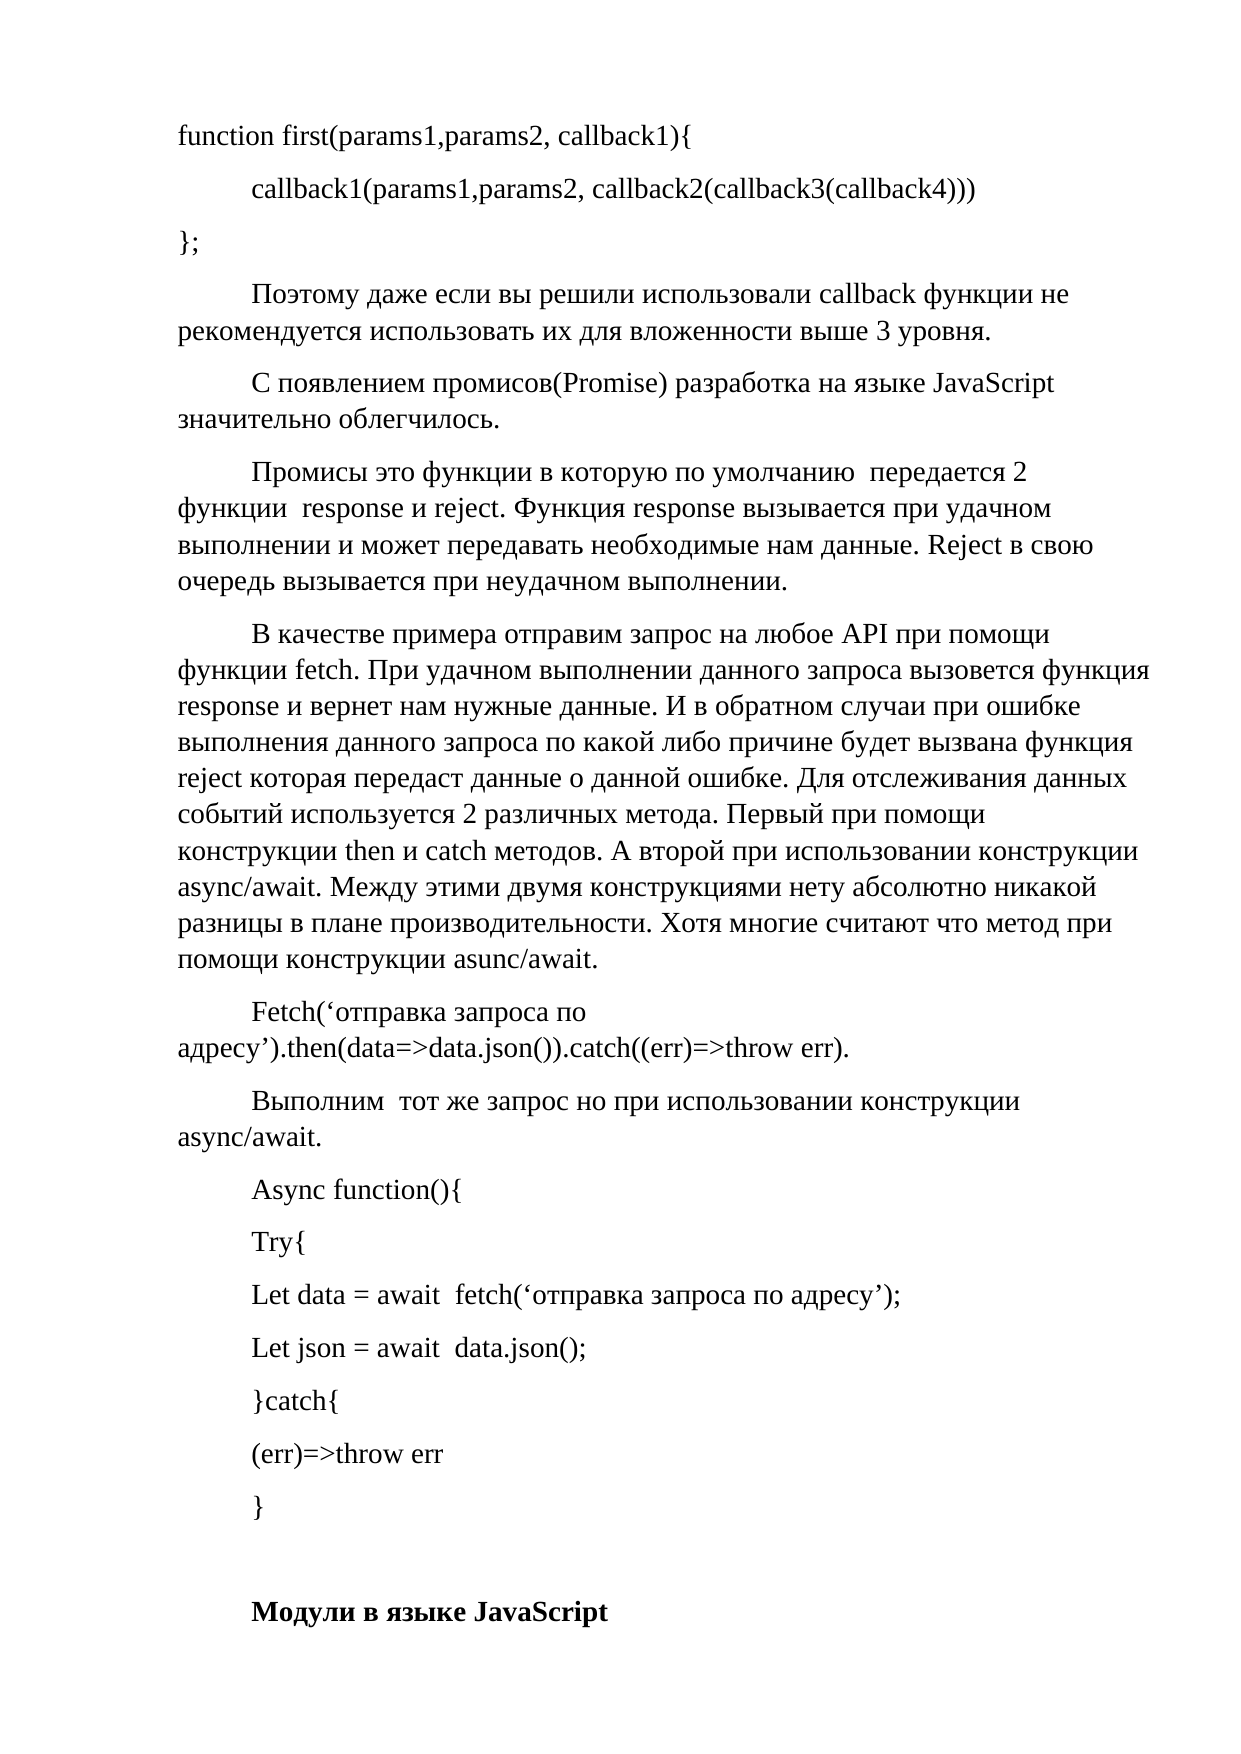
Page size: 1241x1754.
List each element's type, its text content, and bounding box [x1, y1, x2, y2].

text }; [177, 224, 1152, 257]
text Поэтому даже если вы решили использовали callback функции не рекомендуется использовать их для вложенности выше 3 уровня. [177, 277, 1152, 346]
text Модули в языке JavaScript [177, 1594, 1152, 1628]
text Fetch(‘отправка запроса по адресу’).then(data=>data.json()).catch((err)=>throw err). [177, 994, 1152, 1063]
text Let data = await fetch(‘отправка запроса по адресу’); [177, 1277, 1152, 1311]
text Выполним тот же запрос но при использовании конструкции async/await. [177, 1083, 1152, 1152]
text С появлением промисов(Promise) разработка на языке JavaScript значительно облегчилось. [177, 366, 1152, 435]
text Try{ [177, 1224, 1152, 1258]
text Промисы это функции в которую по умолчанию передается 2 функции response и reject. Функция response вызывается при удачном выполнении и может передавать необходимые нам данные. Reject в свою очередь вызывается при неудачном выполнении. [177, 454, 1152, 596]
text } [177, 1489, 1152, 1522]
text }catch{ [177, 1383, 1152, 1417]
text (err)=>throw err [177, 1436, 1152, 1469]
text В качестве примера отправим запрос на любое API при помощи функции fetch. При удачном выполнении данного запроса вызовется функция response и вернет нам нужные данные. И в обратном случаи при ошибке выполнения данного запроса по какой либо причине будет вызвана функция reject которая передаст данные о данной ошибке. Для отслеживания данных событий используется 2 различных метода. Первый при помощи конструкции then и catch методов. А второй при использовании конструкции async/await. Между этими двумя конструкциями нету абсолютно никакой разницы в плане производительности. Хотя многие считают что метод при помощи конструкции asunc/await. [177, 616, 1152, 974]
text Async function(){ [177, 1172, 1152, 1205]
text function first(params1,params2, callback1){ [177, 118, 1152, 152]
text Let json = await data.json(); [177, 1330, 1152, 1364]
text callback1(params1,params2, callback2(callback3(callback4))) [177, 171, 1152, 204]
